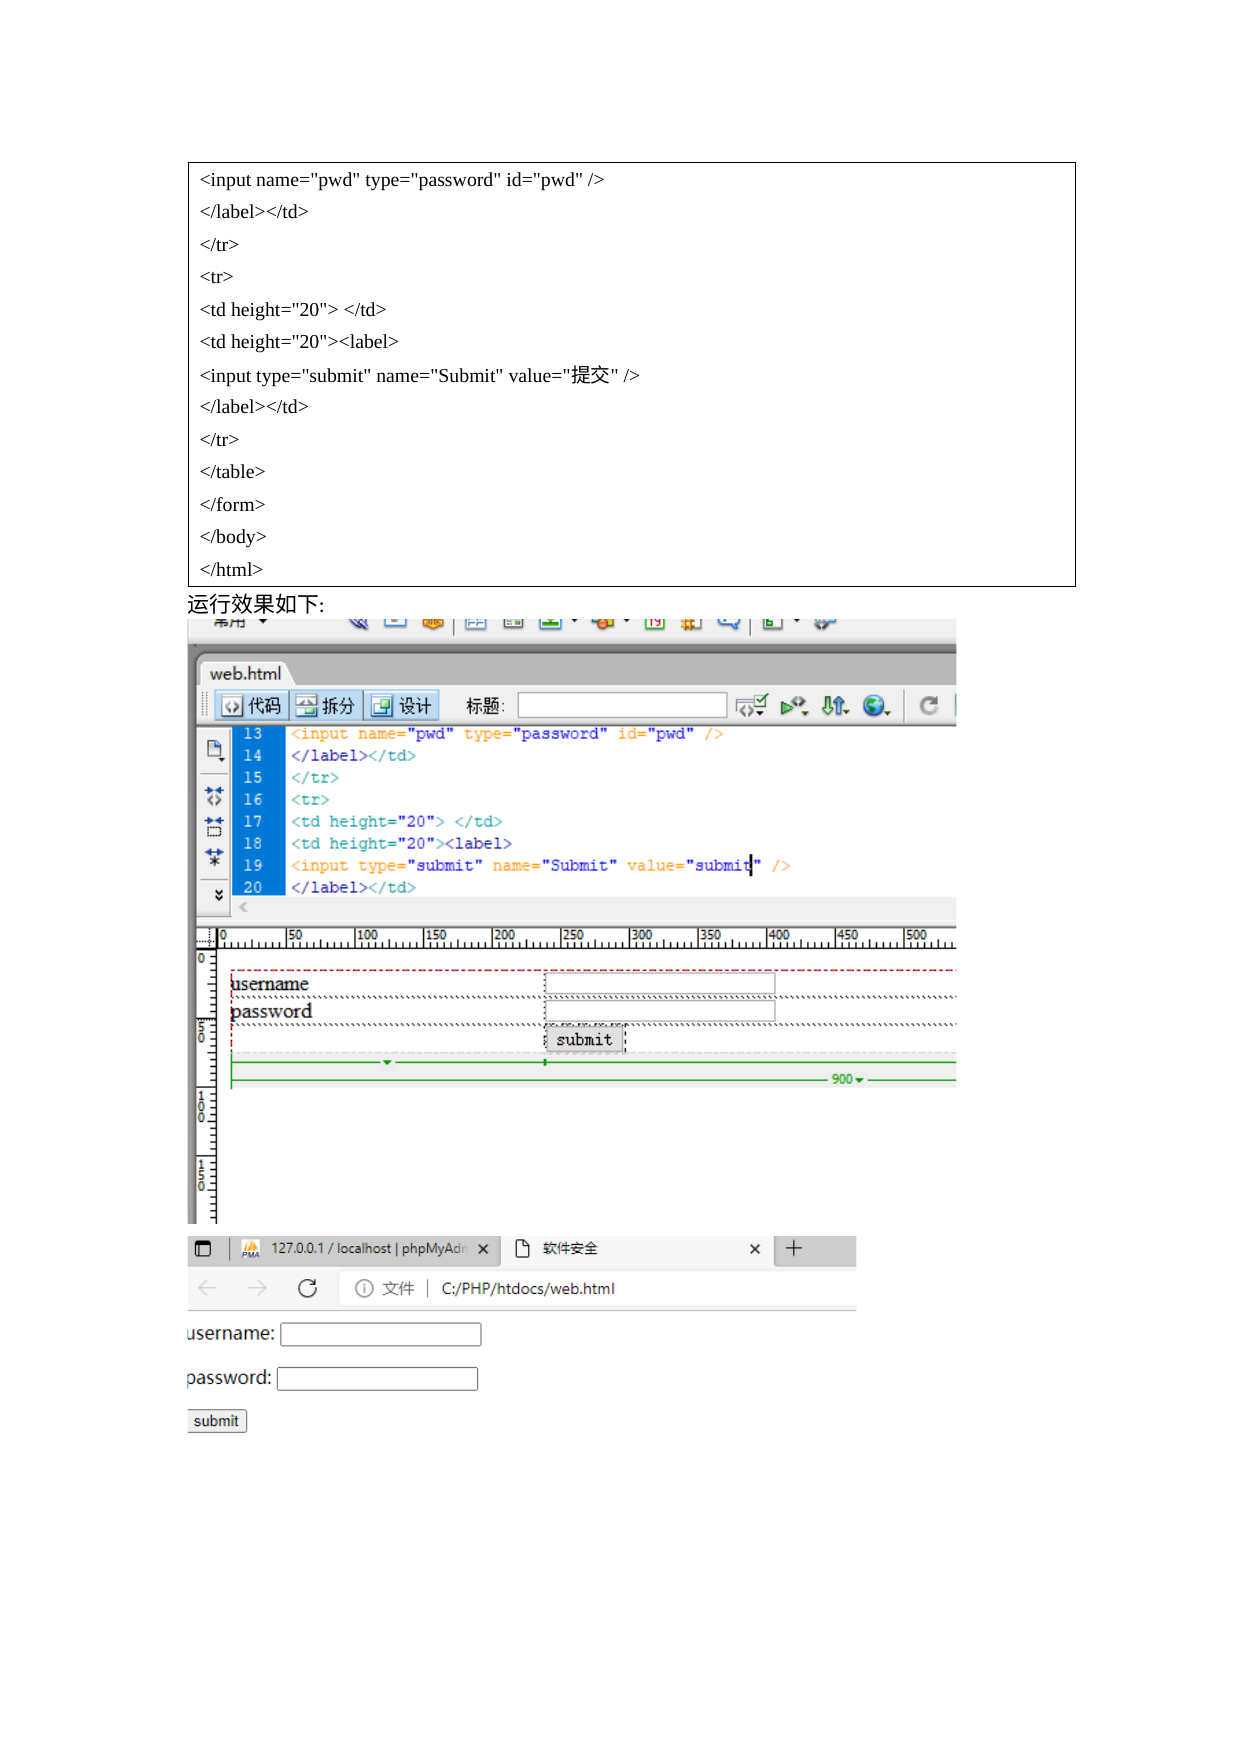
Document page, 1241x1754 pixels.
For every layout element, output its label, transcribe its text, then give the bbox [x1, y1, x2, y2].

picture [187, 619, 957, 1224]
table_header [189, 163, 1075, 586]
picture [187, 1236, 857, 1539]
list 运行效果如下: [187, 587, 1053, 619]
